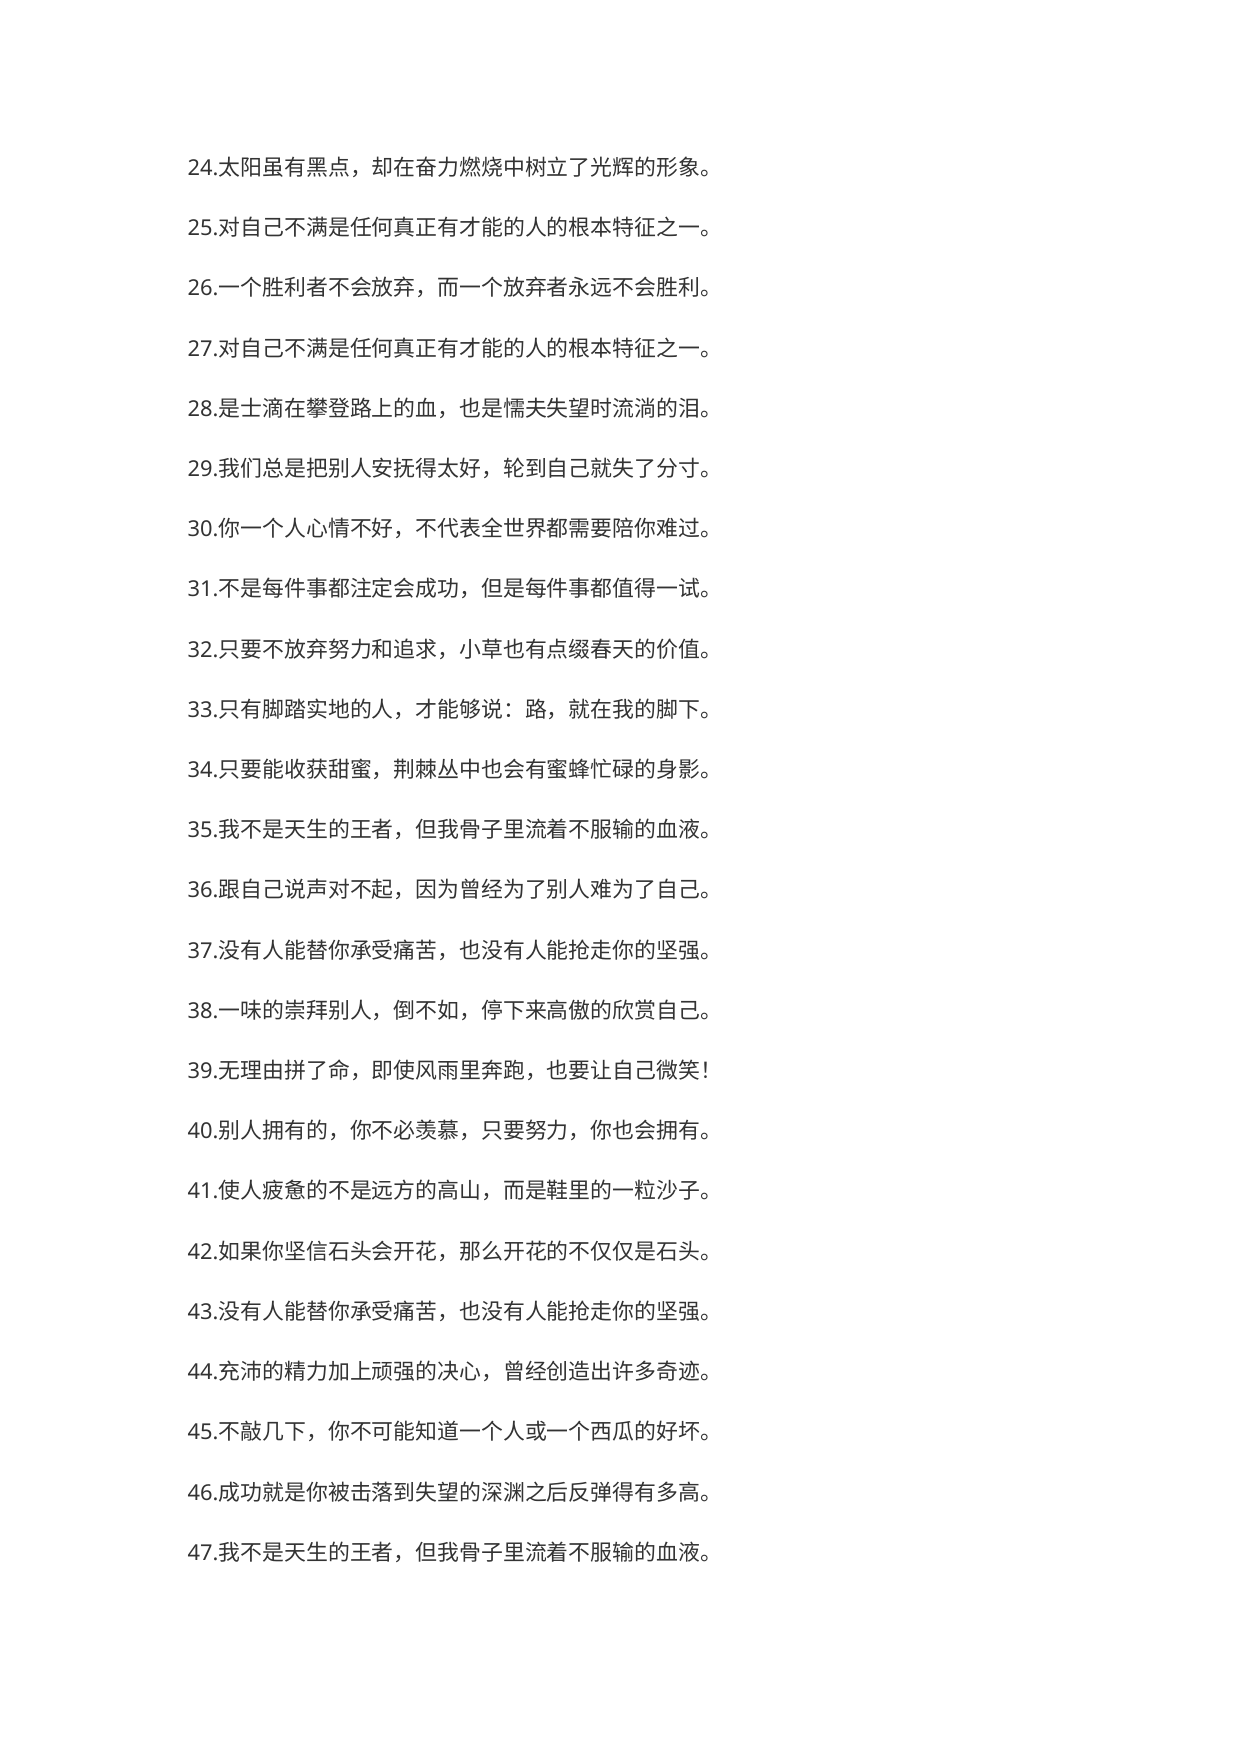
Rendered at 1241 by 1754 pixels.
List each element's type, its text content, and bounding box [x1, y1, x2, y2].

text 31.不是每件事都注定会成功，但是每件事都值得一试。 [187, 571, 1053, 603]
text 25.对自己不满是任何真正有才能的人的根本特征之一。 [187, 210, 1053, 242]
text 42.如果你坚信石头会开花，那么开花的不仅仅是石头。 [187, 1234, 1053, 1266]
text 45.不敲几下，你不可能知道一个人或一个西瓜的好坏。 [187, 1414, 1053, 1446]
text 47.我不是天生的王者，但我骨子里流着不服输的血液。 [187, 1535, 1053, 1567]
text 26.一个胜利者不会放弃，而一个放弃者永远不会胜利。 [187, 270, 1053, 302]
text 29.我们总是把别人安抚得太好，轮到自己就失了分寸。 [187, 451, 1053, 483]
text 37.没有人能替你承受痛苦，也没有人能抢走你的坚强。 [187, 933, 1053, 964]
text 24.太阳虽有黑点，却在奋力燃烧中树立了光辉的形象。 [187, 150, 1053, 182]
text 33.只有脚踏实地的人，才能够说：路，就在我的脚下。 [187, 692, 1053, 724]
text 44.充沛的精力加上顽强的决心，曾经创造出许多奇迹。 [187, 1354, 1053, 1386]
text 41.使人疲惫的不是远方的高山，而是鞋里的一粒沙子。 [187, 1173, 1053, 1205]
text 30.你一个人心情不好，不代表全世界都需要陪你难过。 [187, 511, 1053, 543]
text 43.没有人能替你承受痛苦，也没有人能抢走你的坚强。 [187, 1294, 1053, 1326]
text 38.一味的崇拜别人，倒不如，停下来高傲的欣赏自己。 [187, 993, 1053, 1025]
text 27.对自己不满是任何真正有才能的人的根本特征之一。 [187, 331, 1053, 362]
text 32.只要不放弃努力和追求，小草也有点缀春天的价值。 [187, 632, 1053, 663]
text 34.只要能收获甜蜜，荆棘丛中也会有蜜蜂忙碌的身影。 [187, 752, 1053, 784]
text 28.是士滴在攀登路上的血，也是懦夫失望时流淌的泪。 [187, 391, 1053, 423]
text 39.无理由拼了命，即使风雨里奔跑，也要让自己微笑！ [187, 1053, 1053, 1085]
text 40.别人拥有的，你不必羡慕，只要努力，你也会拥有。 [187, 1113, 1053, 1145]
text 35.我不是天生的王者，但我骨子里流着不服输的血液。 [187, 812, 1053, 844]
text 46.成功就是你被击落到失望的深渊之后反弹得有多高。 [187, 1474, 1053, 1506]
text 36.跟自己说声对不起，因为曾经为了别人难为了自己。 [187, 872, 1053, 904]
